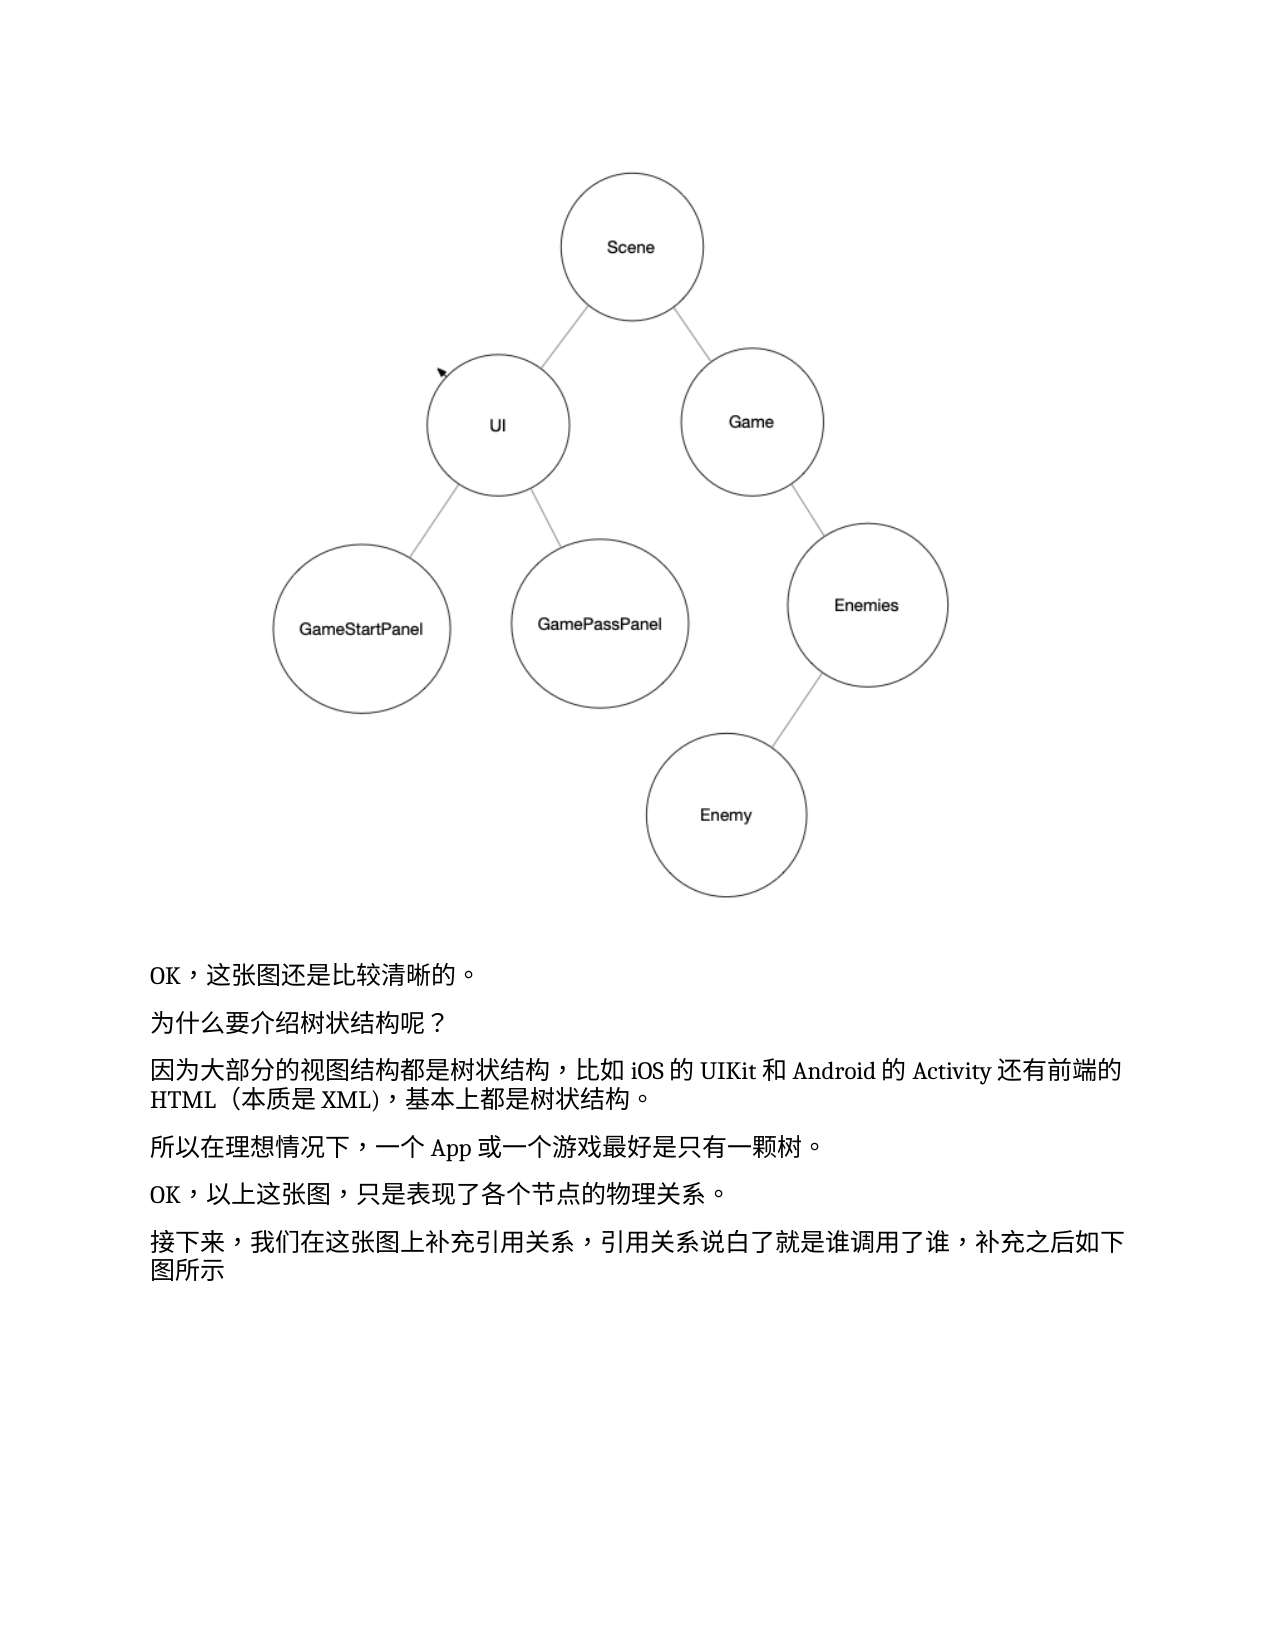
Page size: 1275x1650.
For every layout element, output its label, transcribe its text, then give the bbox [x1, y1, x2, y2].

text OK，这张图还是比较清晰的。 [150, 962, 1125, 991]
text 因为大部分的视图结构都是树状结构，比如 iOS 的 UIKit 和 Android 的 Activity 还有前端的 HTML（本质是 XML)，基本上都是树状结构。 [150, 1057, 1125, 1115]
text OK，以上这张图，只是表现了各个节点的物理关系。 [150, 1181, 1125, 1210]
picture [168, 150, 1044, 944]
text 所以在理想情况下，一个 App 或一个游戏最好是只有一颗树。 [150, 1133, 1125, 1162]
text 接下来，我们在这张图上补充引用关系，引用关系说白了就是谁调用了谁，补充之后如下图所示 [150, 1228, 1125, 1286]
text 为什么要介绍树状结构呢？ [150, 1010, 1125, 1038]
